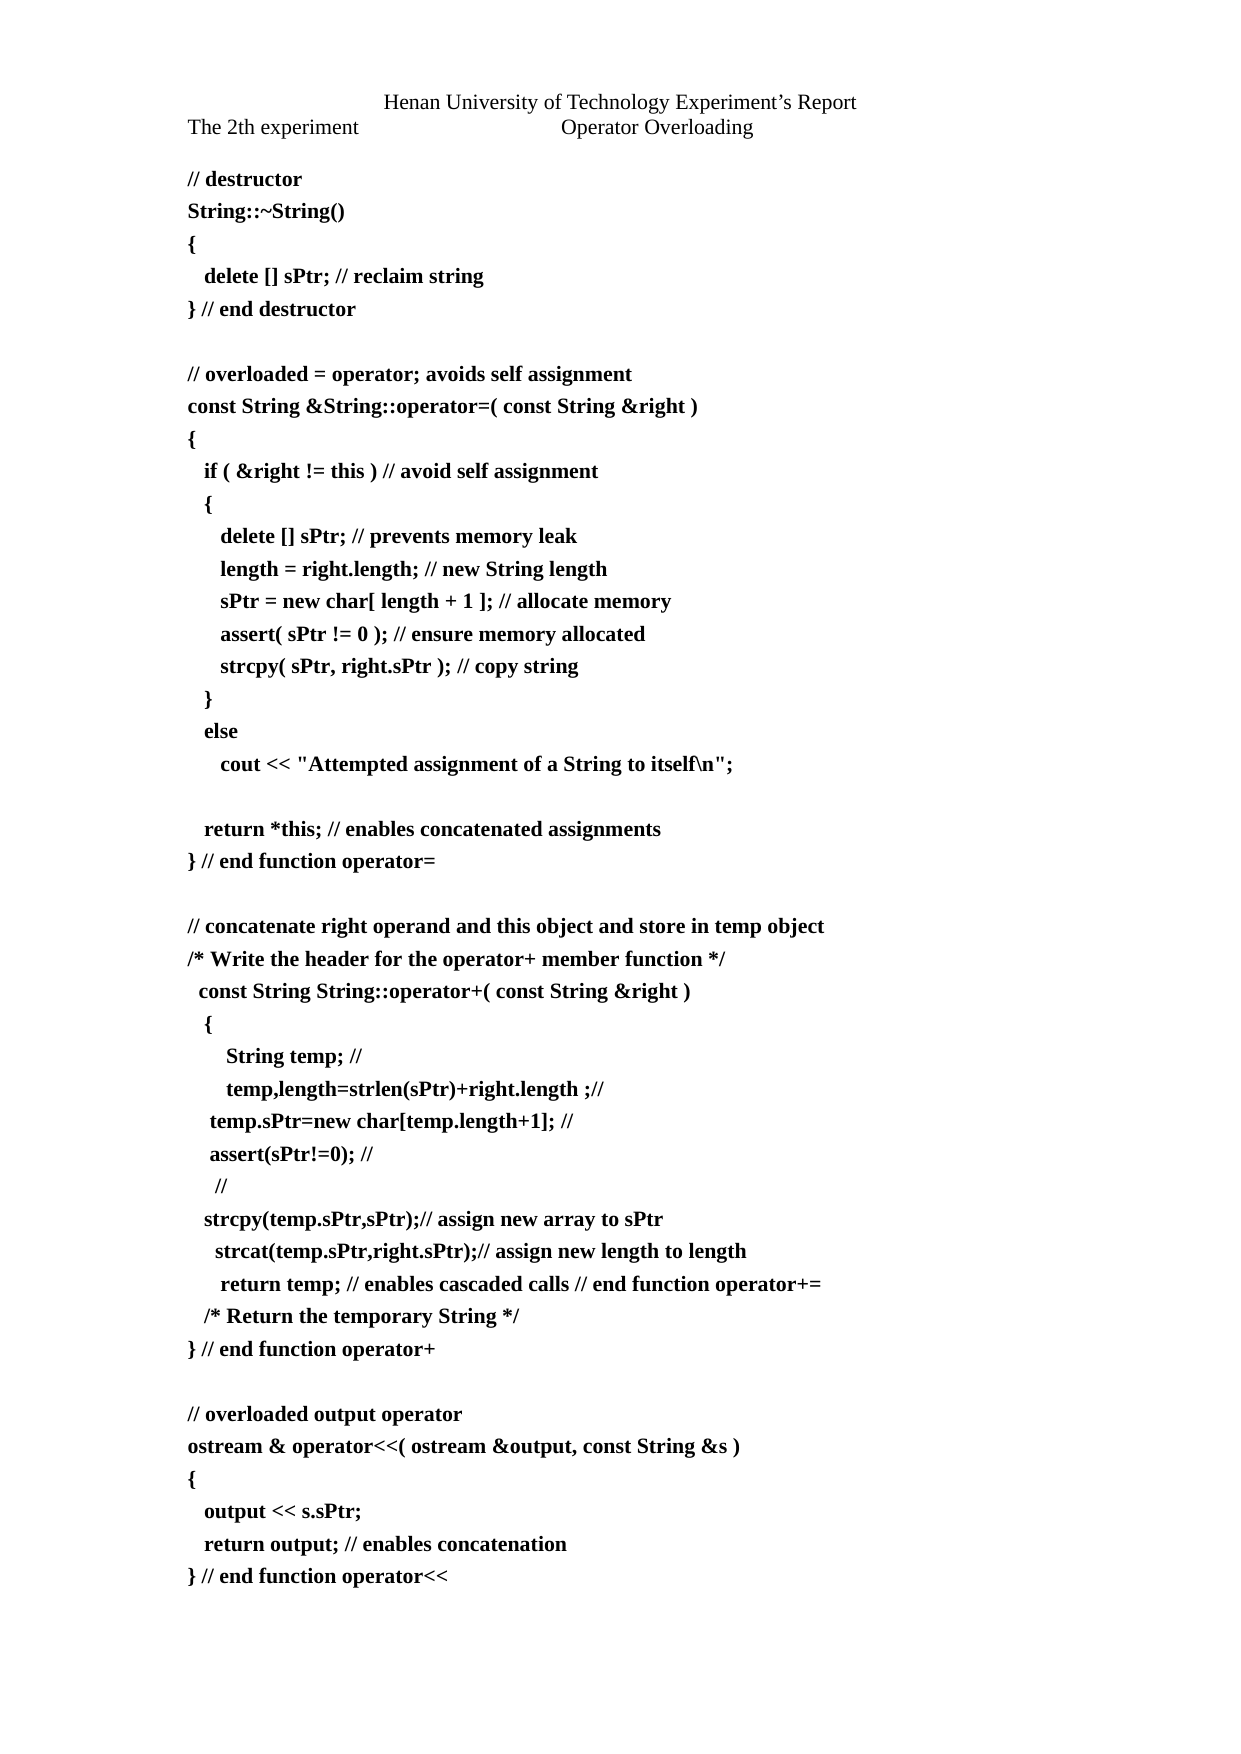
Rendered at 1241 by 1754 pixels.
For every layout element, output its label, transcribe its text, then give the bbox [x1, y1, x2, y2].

text if ( &right != this ) // avoid self assignment [187, 454, 1053, 487]
text String temp; // [187, 1039, 1053, 1072]
text output << s.sPtr; [187, 1494, 1053, 1527]
text temp,length=strlen(sPtr)+right.length ;// [187, 1072, 1053, 1104]
text return *this; // enables concatenated assignments [187, 812, 1053, 844]
text { [187, 487, 1053, 519]
text assert( sPtr != 0 ); // ensure memory allocated [187, 617, 1053, 649]
text const String &String::operator=( const String &right ) [187, 389, 1053, 422]
text sPtr = new char[ length + 1 ]; // allocate memory [187, 584, 1053, 617]
text delete [] sPtr; // reclaim string [187, 259, 1053, 292]
text ostream & operator<<( ostream &output, const String &s ) [187, 1429, 1053, 1462]
text strcpy(temp.sPtr,sPtr);// assign new array to sPtr [187, 1202, 1053, 1234]
text assert(sPtr!=0); // [187, 1137, 1053, 1169]
text { [187, 1462, 1053, 1494]
text } // end destructor [187, 292, 1053, 324]
text } // end function operator= [187, 844, 1053, 877]
text // overloaded output operator [187, 1397, 1053, 1429]
text cout << "Attempted assignment of a String to itself\n"; [187, 747, 1053, 779]
text // [187, 1169, 1053, 1202]
text { [187, 227, 1053, 259]
text // destructor [187, 162, 1053, 194]
text strcpy( sPtr, right.sPtr ); // copy string [187, 649, 1053, 682]
text const String String::operator+( const String &right ) [187, 974, 1053, 1007]
text } // end function operator+ [187, 1332, 1053, 1364]
text /* Write the header for the operator+ member function */ [187, 942, 1053, 974]
text length = right.length; // new String length [187, 552, 1053, 584]
text { [187, 1007, 1053, 1039]
text { [187, 422, 1053, 454]
text delete [] sPtr; // prevents memory leak [187, 519, 1053, 552]
text strcat(temp.sPtr,right.sPtr);// assign new length to length [187, 1234, 1053, 1267]
text } // end function operator<< [187, 1559, 1053, 1592]
text /* Return the temporary String */ [187, 1299, 1053, 1332]
text // concatenate right operand and this object and store in temp object [187, 909, 1053, 942]
text } [187, 682, 1053, 714]
text return output; // enables concatenation [187, 1527, 1053, 1559]
text else [187, 714, 1053, 747]
text // overloaded = operator; avoids self assignment [187, 357, 1053, 389]
text temp.sPtr=new char[temp.length+1]; // [187, 1104, 1053, 1137]
text return temp; // enables cascaded calls // end function operator+= [187, 1267, 1053, 1299]
text String::~String() [187, 194, 1053, 227]
